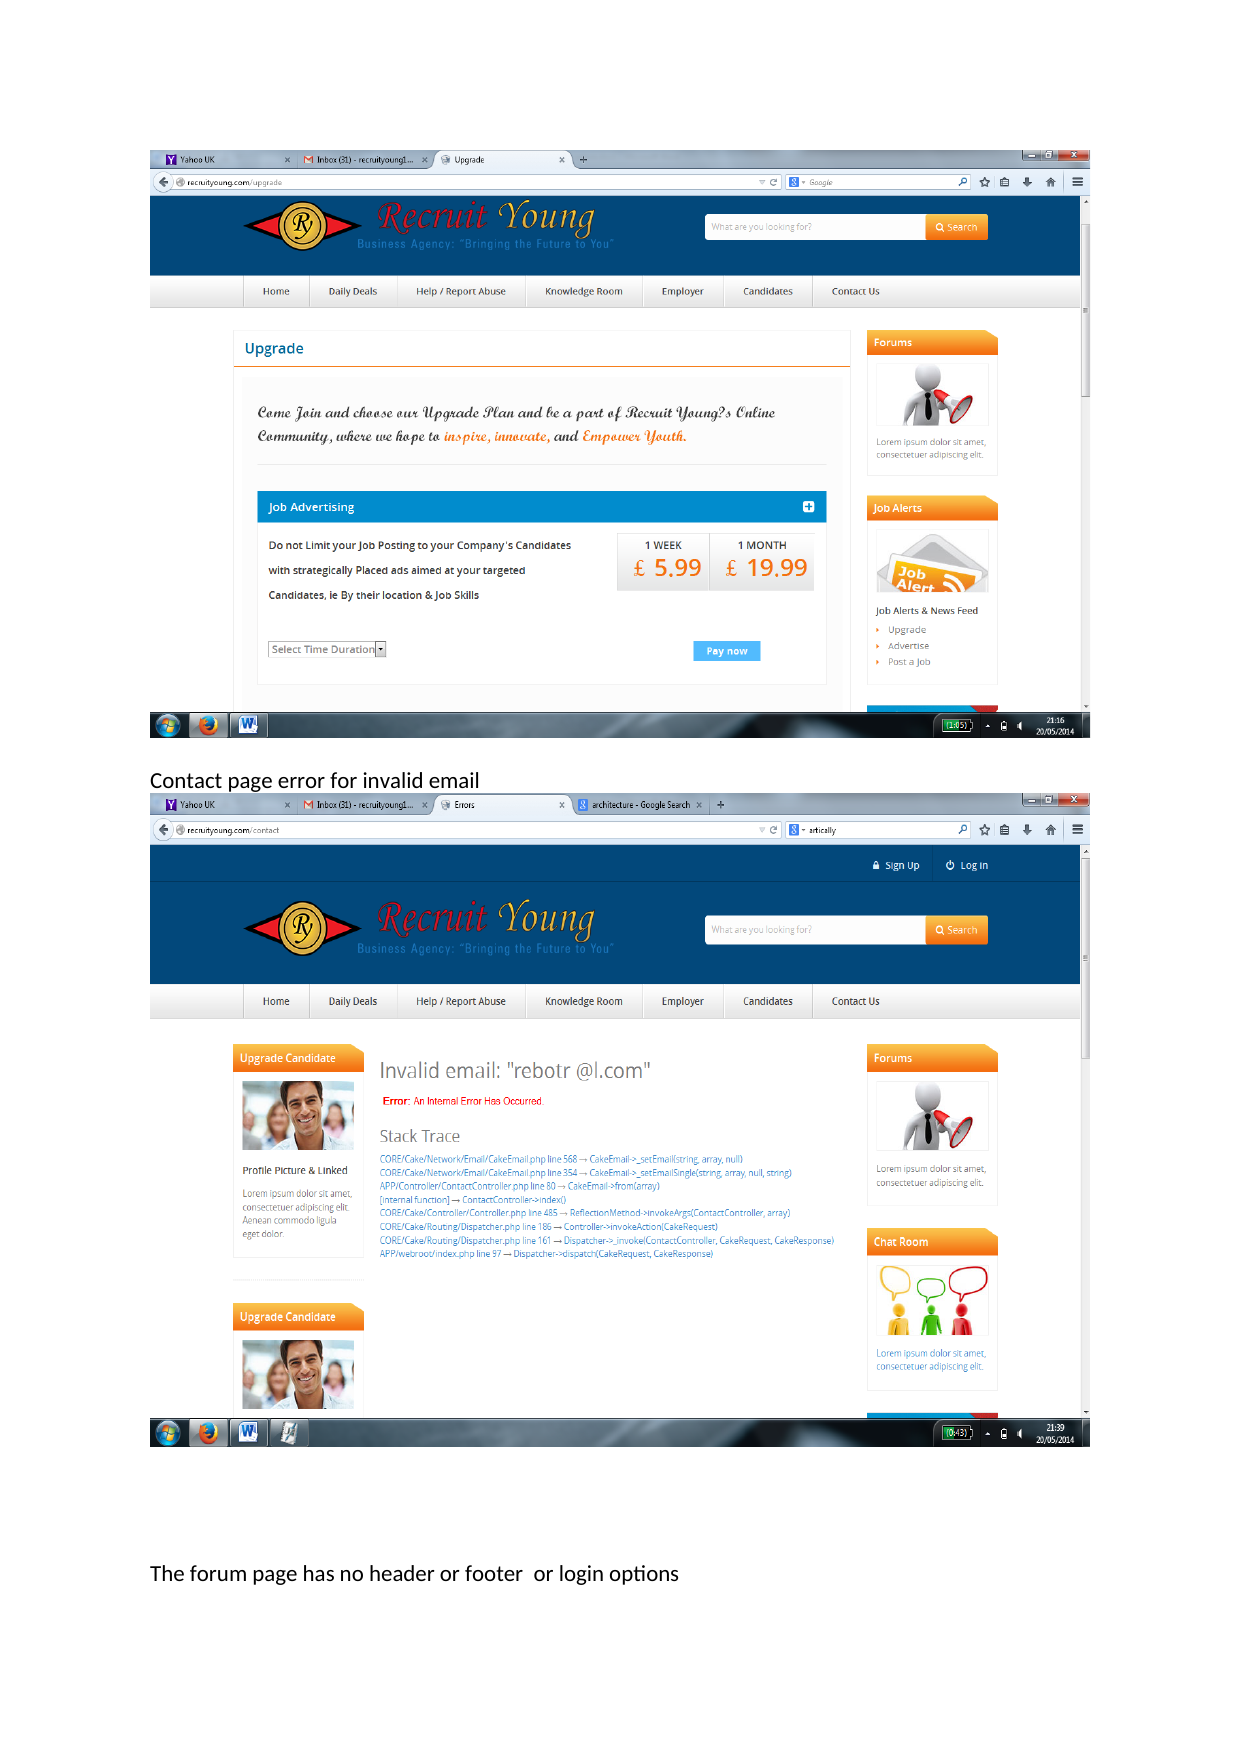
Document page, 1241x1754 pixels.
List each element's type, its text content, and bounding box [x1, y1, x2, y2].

picture [150, 150, 1091, 738]
text The forum page has no header or footer or login options [150, 1559, 1090, 1587]
text Contact page error for invalid email [150, 766, 1090, 793]
picture [150, 793, 1090, 1447]
